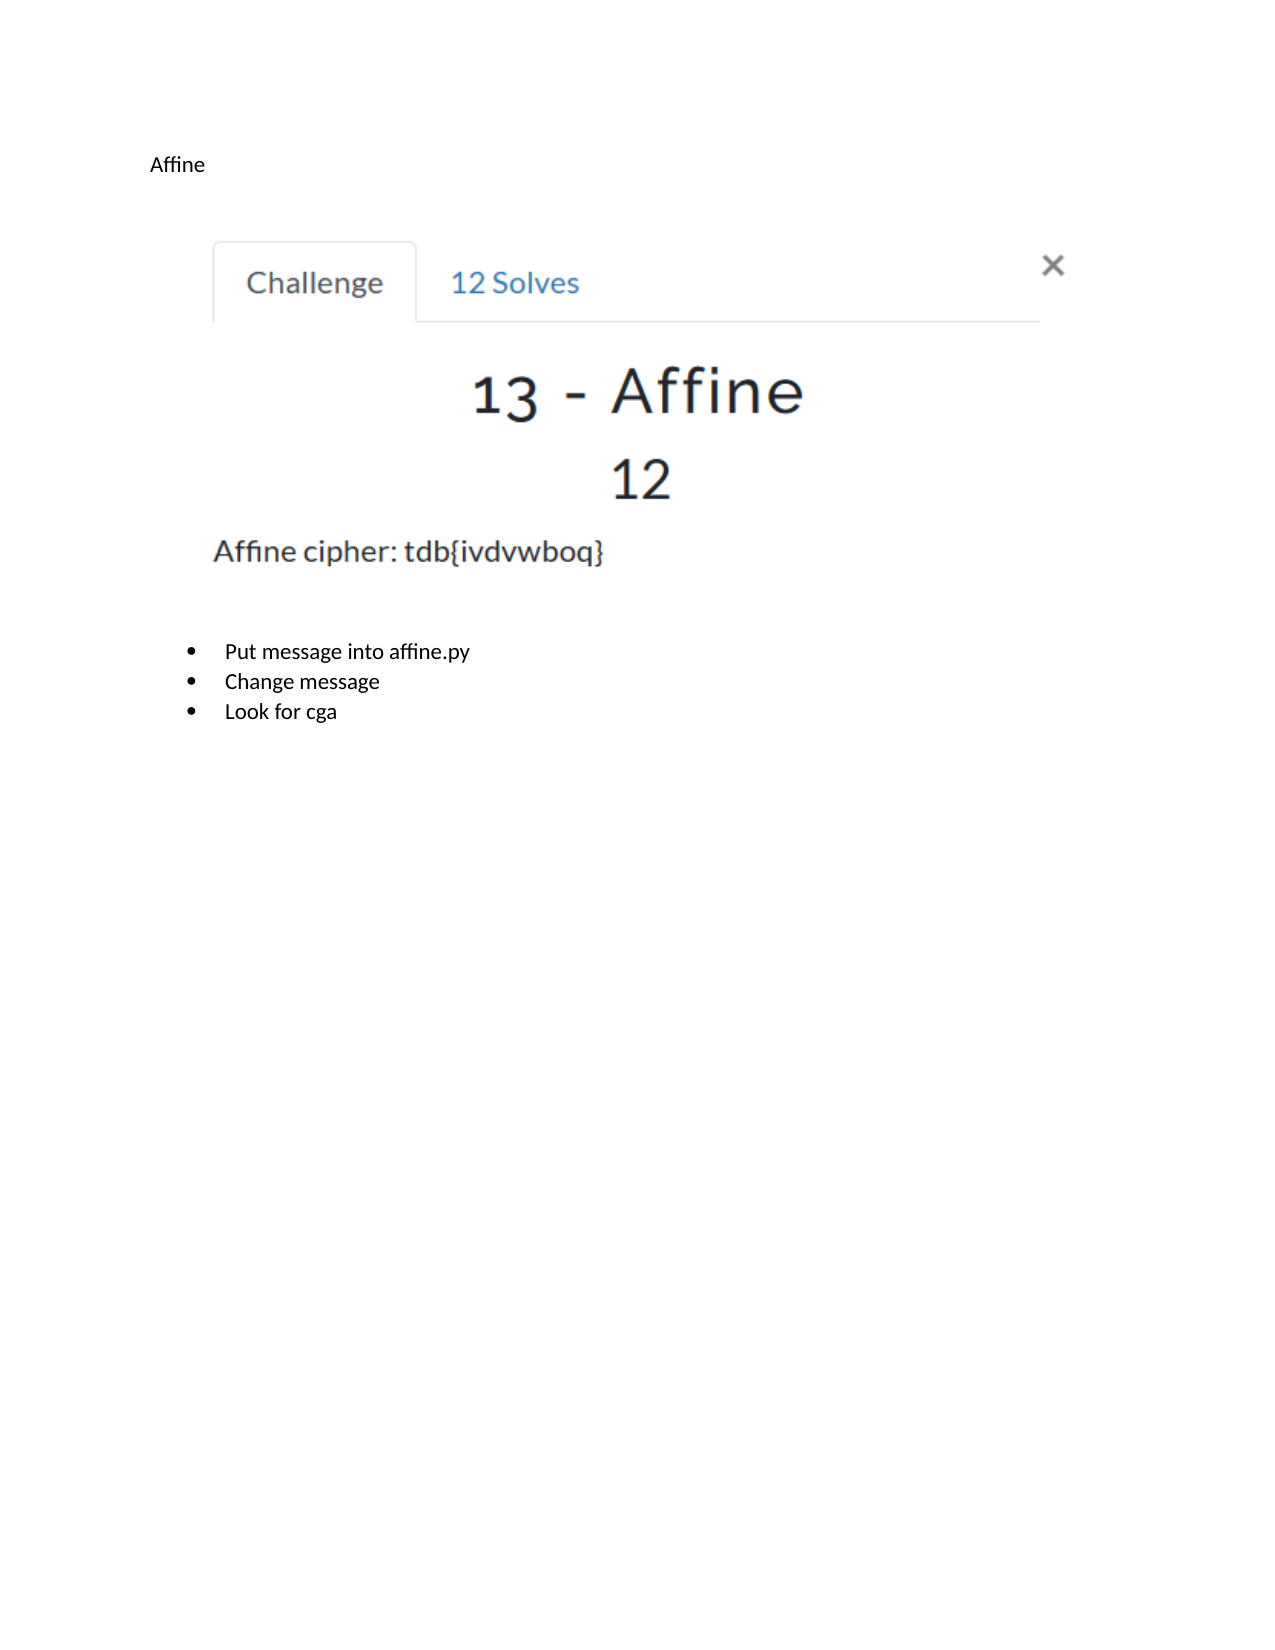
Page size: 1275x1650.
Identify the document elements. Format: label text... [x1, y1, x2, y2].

list Change message [187, 667, 1125, 695]
text Affine [150, 150, 1125, 180]
list Put message into affine.py [187, 637, 1125, 665]
list Look for cga [187, 697, 1125, 725]
picture [150, 180, 1125, 618]
